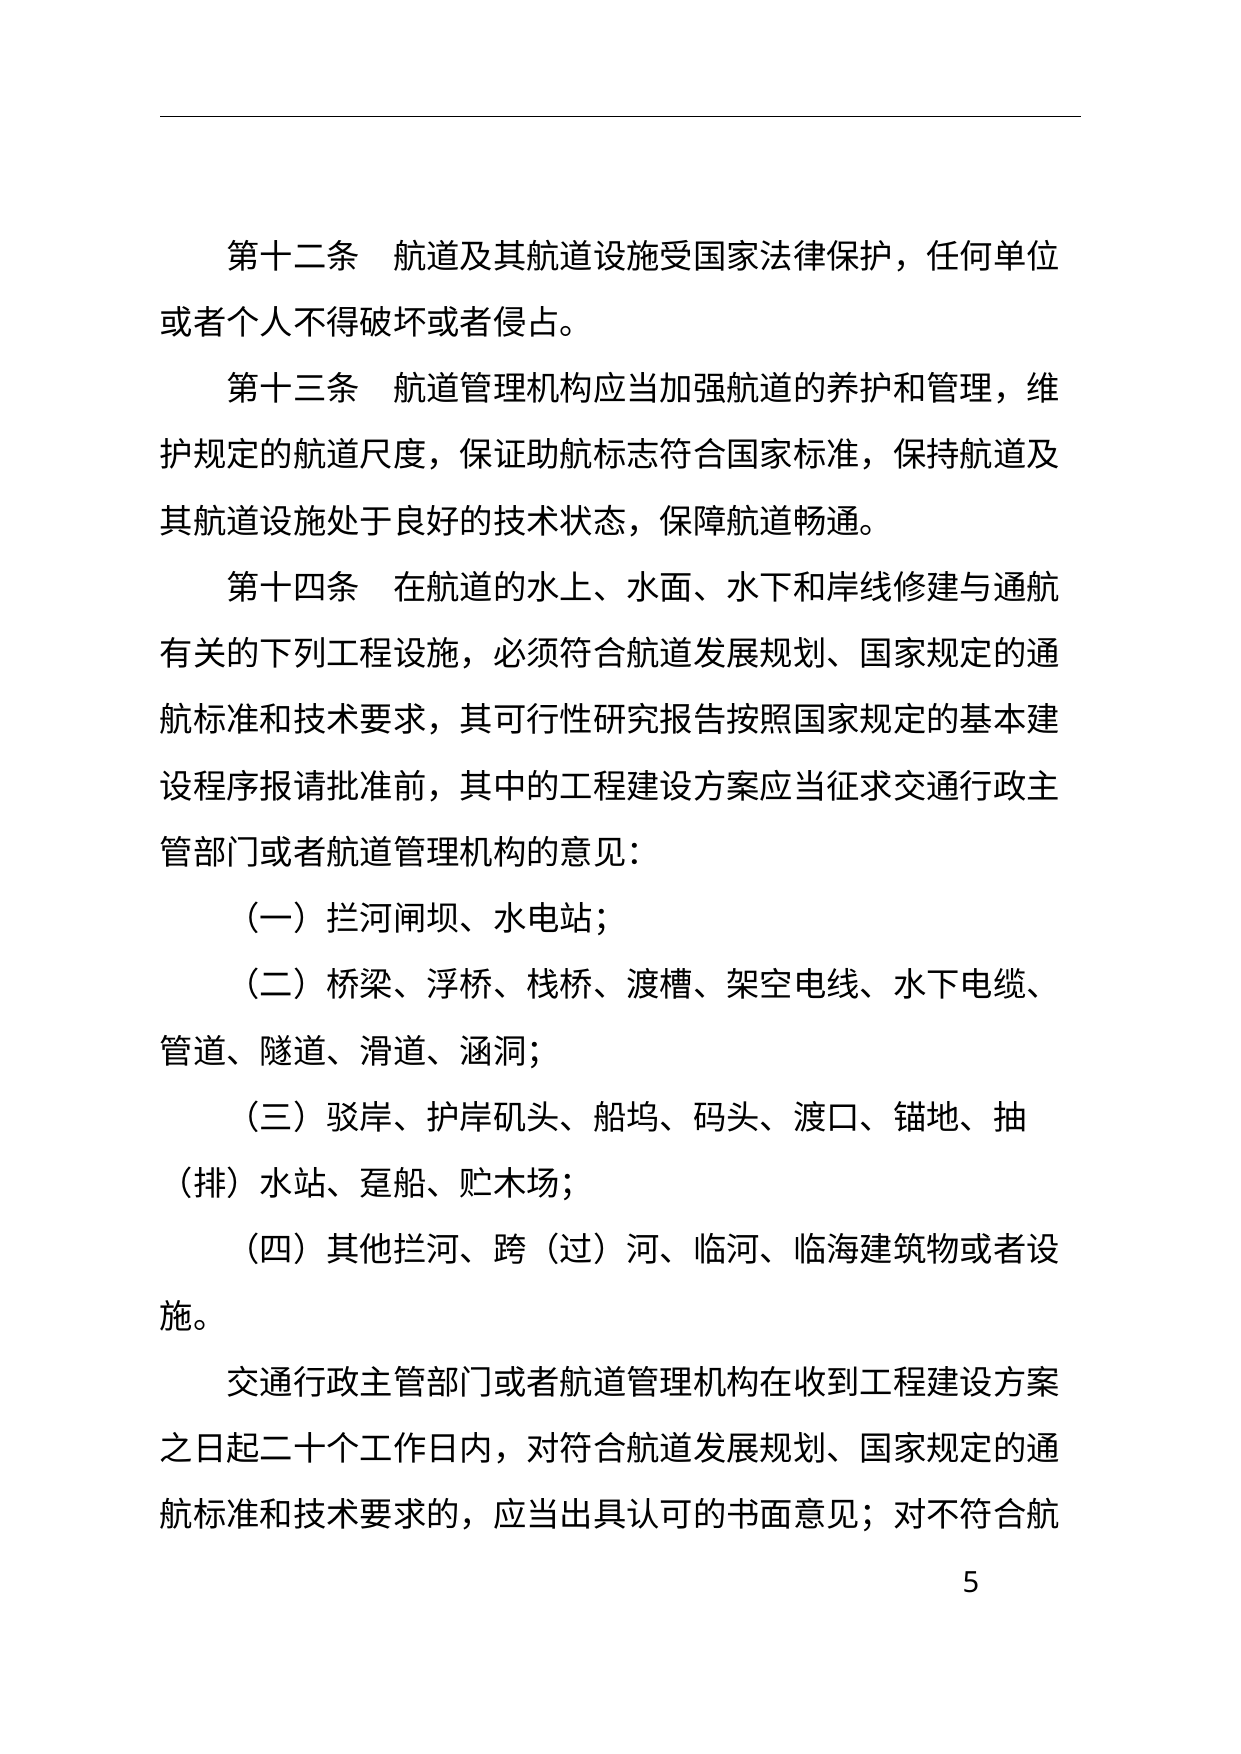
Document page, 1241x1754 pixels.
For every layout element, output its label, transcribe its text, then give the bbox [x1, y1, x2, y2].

text （二）桥梁、浮桥、栈桥、渡槽、架空电线、水下电缆、管道、隧道、滑道、涵洞； [159, 949, 1081, 1082]
text 第十二条 航道及其航道设施受国家法律保护，任何单位或者个人不得破坏或者侵占。 [159, 220, 1081, 353]
text 第十四条 在航道的水上、水面、水下和岸线修建与通航有关的下列工程设施，必须符合航道发展规划、国家规定的通航标准和技术要求，其可行性研究报告按照国家规定的基本建设程序报请批准前，其中的工程建设方案应当征求交通行政主管部门或者航道管理机构的意见： [159, 552, 1081, 883]
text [159, 1347, 1081, 1545]
text （三）驳岸、护岸矶头、船坞、码头、渡口、锚地、抽（排）水站、趸船、贮木场； [159, 1082, 1081, 1214]
text 第十三条 航道管理机构应当加强航道的养护和管理，维护规定的航道尺度，保证助航标志符合国家标准，保持航道及其航道设施处于良好的技术状态，保障航道畅通。 [159, 353, 1081, 552]
text （四）其他拦河、跨（过）河、临河、临海建筑物或者设施。 [159, 1214, 1081, 1347]
text （一）拦河闸坝、水电站； [159, 883, 1081, 949]
